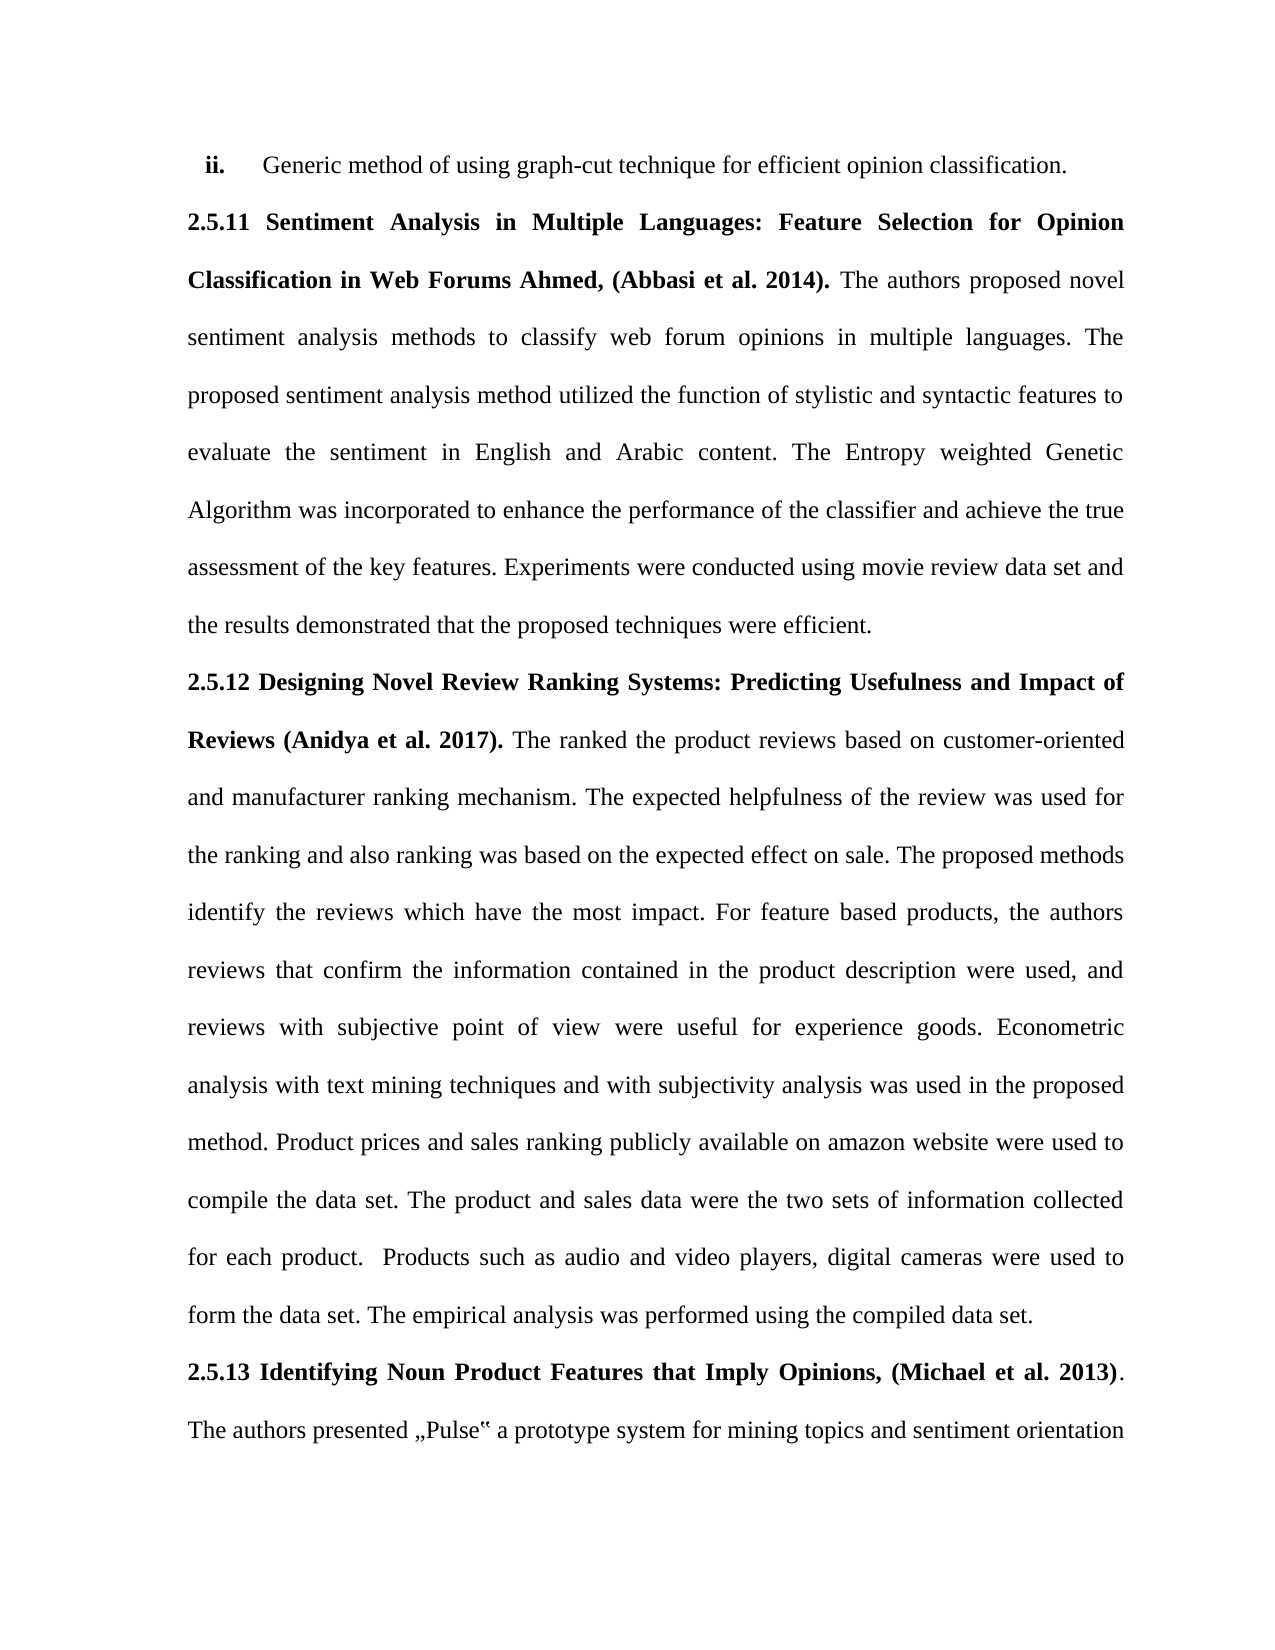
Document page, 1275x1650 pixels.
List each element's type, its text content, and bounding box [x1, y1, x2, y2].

text 2.5.11 Sentiment Analysis in Multiple Languages: Feature Selection for Opinion Classification in Web Forums Ahmed, (Abbasi et al. 2014). The authors proposed novel sentiment analysis methods to classify web forum opinions in multiple languages. The proposed sentiment analysis method utilized the function of stylistic and syntactic features to evaluate the sentiment in English and Arabic content. The Entropy weighted Genetic Algorithm was incorporated to enhance the performance of the classifier and achieve the true assessment of the key features. Experiments were conducted using movie review data set and the results demonstrated that the proposed techniques were efficient. [187, 207, 1125, 639]
list Generic method of using graph-cut technique for efficient opinion classification. [225, 150, 1125, 179]
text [187, 1357, 1125, 1444]
text 2.5.12 Designing Novel Review Ranking Systems: Predicting Usefulness and Impact of Reviews (Anidya et al. 2017). The ranked the product reviews based on customer-oriented and manufacturer ranking mechanism. The expected helpfulness of the review was used for the ranking and also ranking was based on the expected effect on sale. The proposed methods identify the reviews which have the most impact. For feature based products, the authors reviews that confirm the information contained in the product description were used, and reviews with subjective point of view were useful for experience goods. Econometric analysis with text mining techniques and with subjectivity analysis was used in the proposed method. Product prices and sales ranking publicly available on amazon website were used to compile the data set. The product and sales data were the two sets of information collected for each product. Products such as audio and video players, digital cameras were used to form the data set. The empirical analysis was performed using the compiled data set. [187, 667, 1125, 1329]
